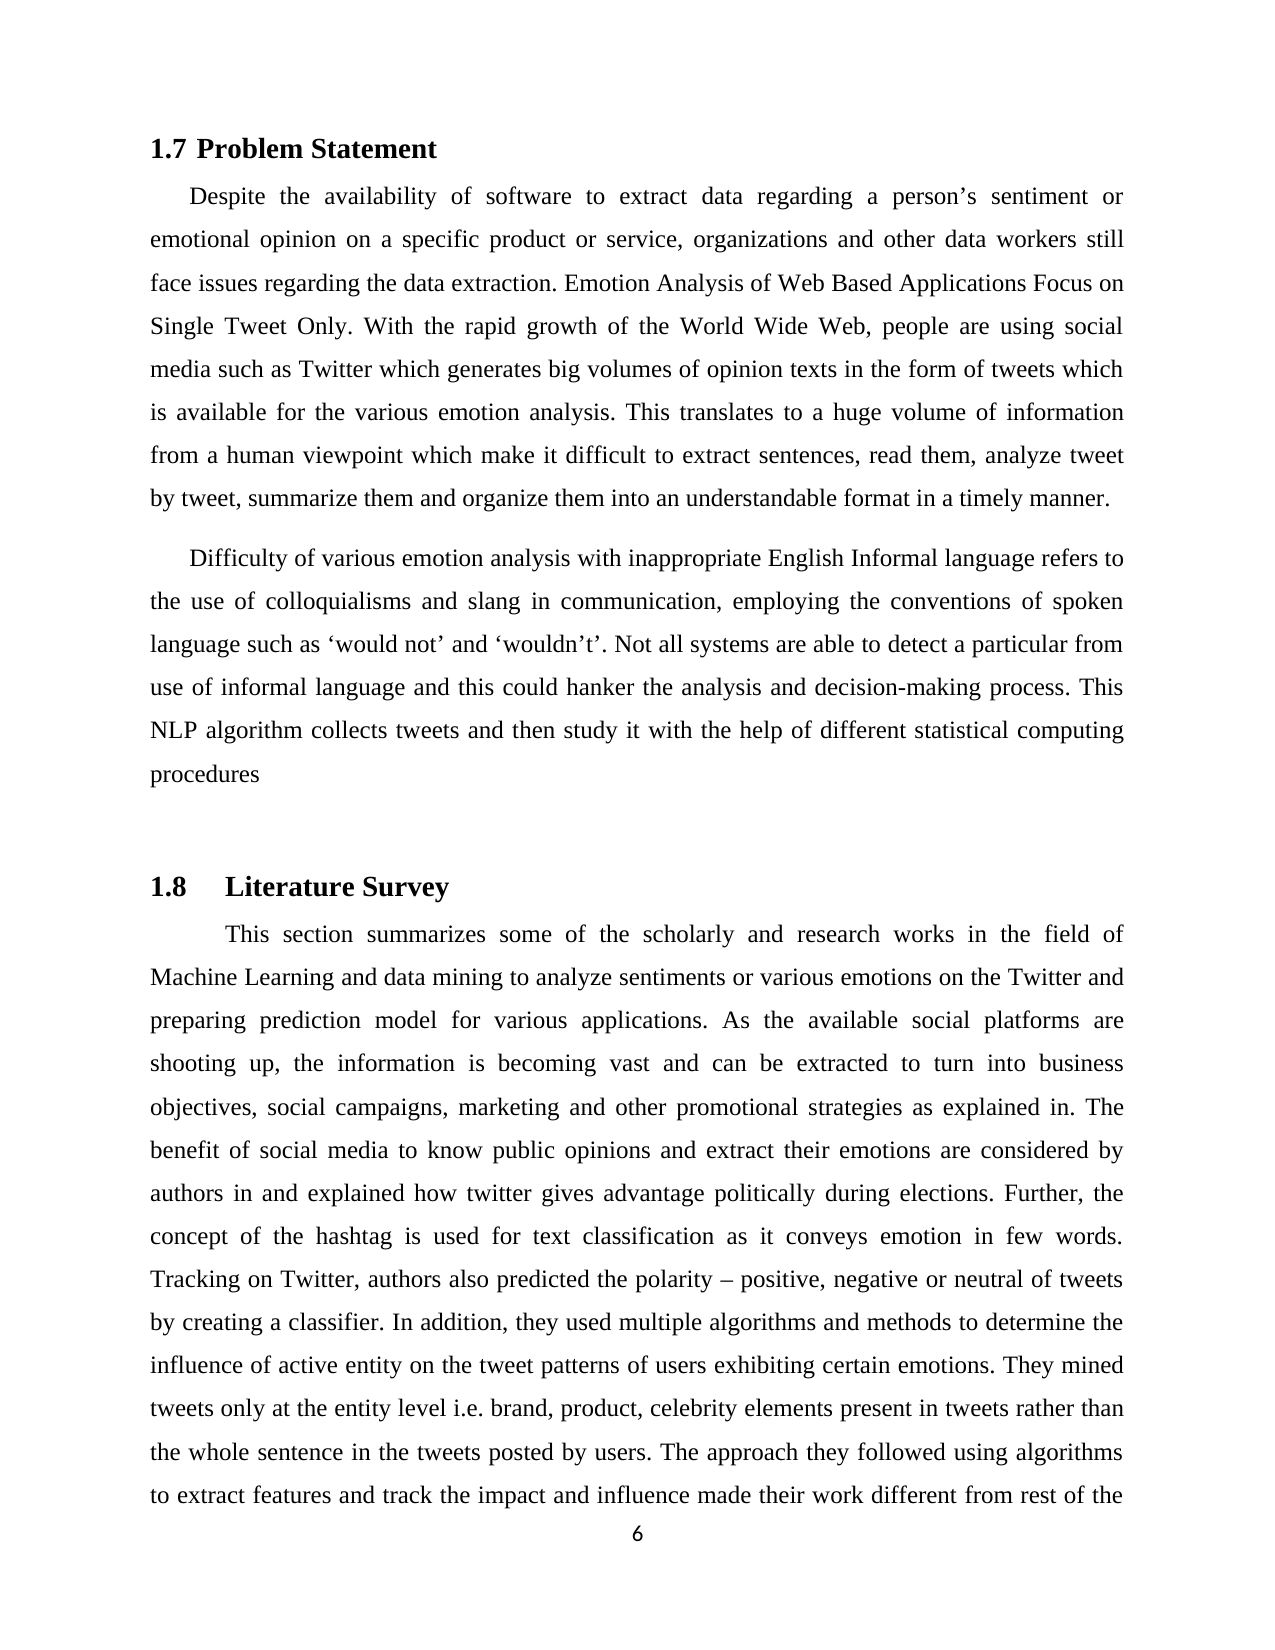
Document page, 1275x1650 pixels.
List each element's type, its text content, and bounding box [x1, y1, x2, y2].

text Difficulty of various emotion analysis with inappropriate English Informal language refers to the use of colloquialisms and slang in communication, employing the conventions of spoken language such as ‘would not’ and ‘wouldn’t’. Not all systems are able to detect a particular from use of informal language and this could hanker the analysis and decision-making process. This NLP algorithm collects tweets and then study it with the help of different statistical computing procedures [150, 543, 1125, 787]
list Literature Survey [150, 869, 1125, 902]
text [150, 919, 1125, 1508]
text Despite the availability of software to extract data regarding a person’s sentiment or emotional opinion on a specific product or service, organizations and other data workers still face issues regarding the data extraction. Emotion Analysis of Web Based Applications Focus on Single Tweet Only. With the rapid growth of the World Wide Web, people are using social media such as Twitter which generates big volumes of opinion texts in the form of tweets which is available for the various emotion analysis. This translates to a huge volume of information from a human viewpoint which make it difficult to extract sentences, read them, analyze tweet by tweet, summarize them and organize them into an understandable format in a timely manner. [150, 181, 1125, 512]
list Problem Statement [150, 131, 1125, 164]
